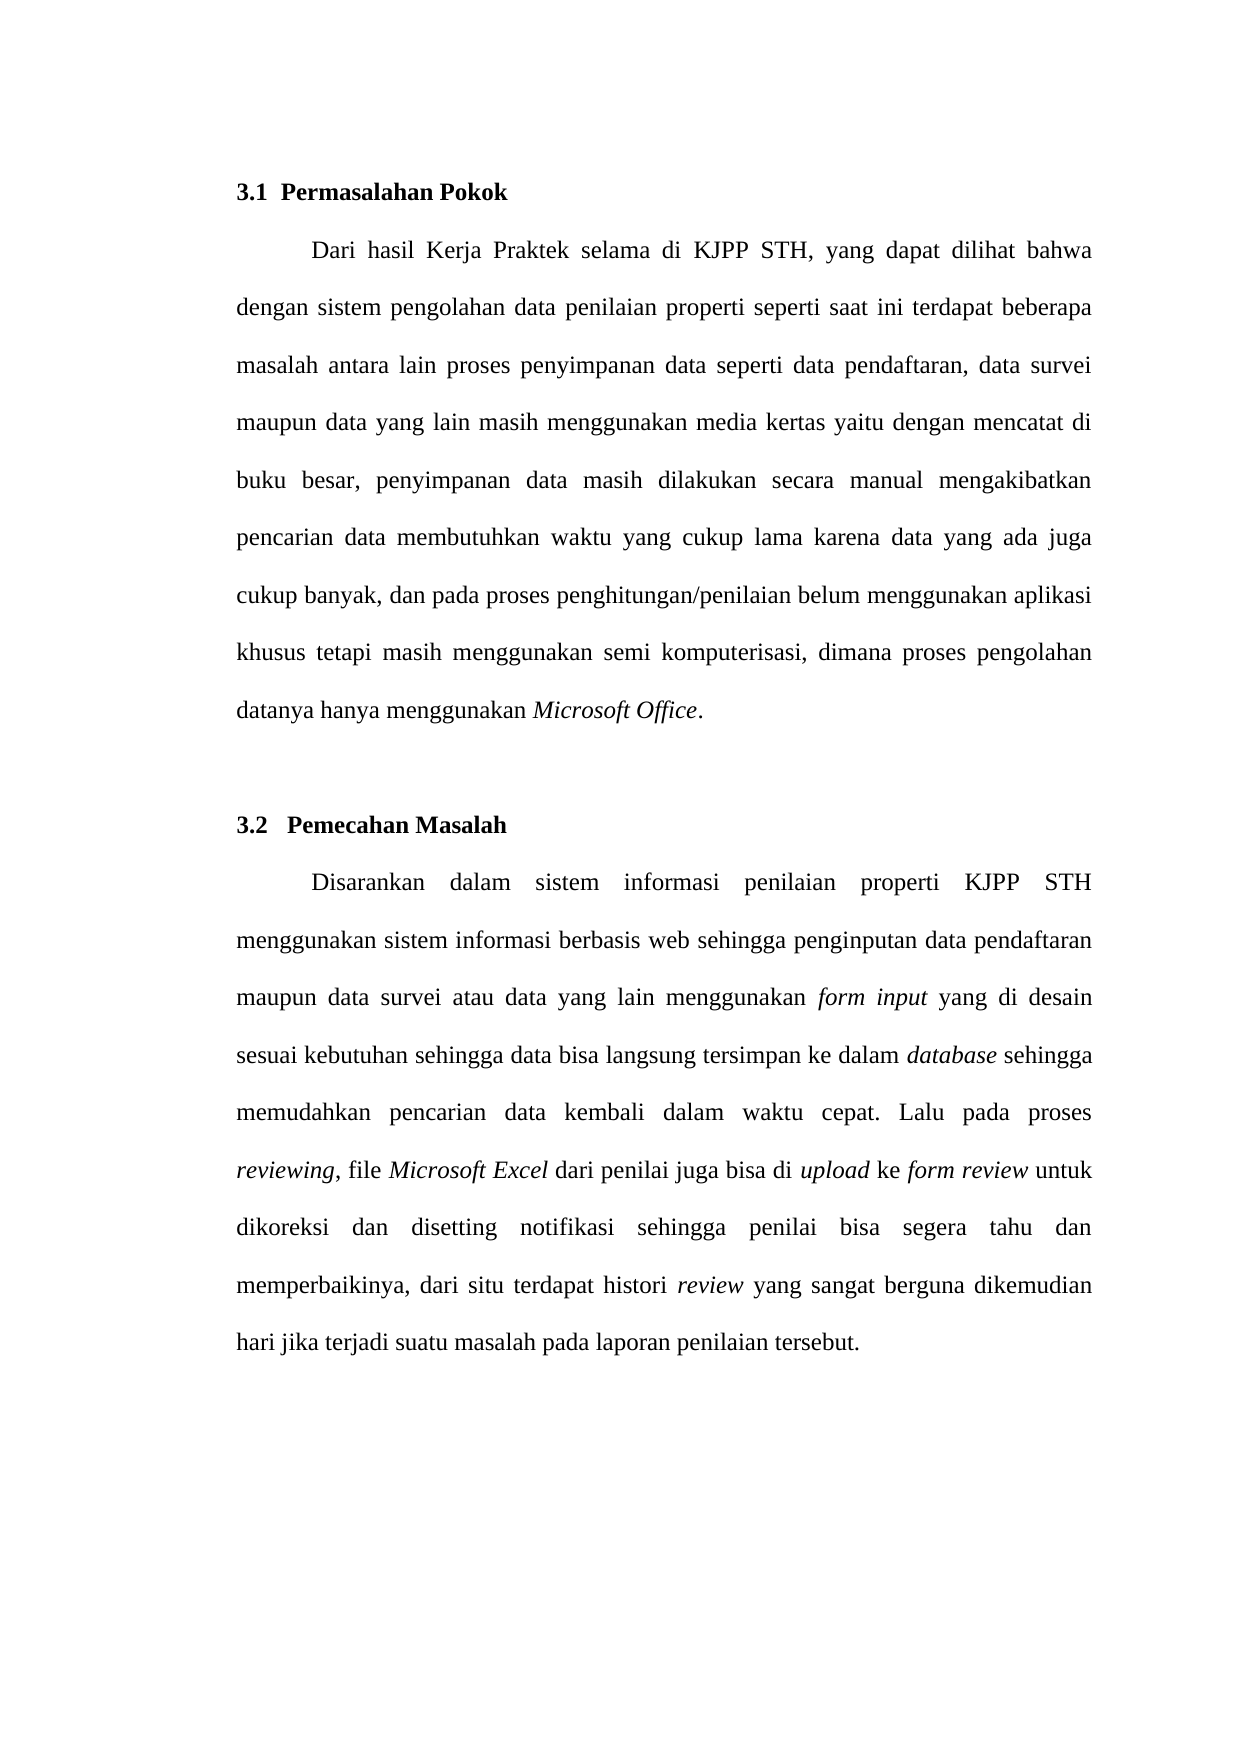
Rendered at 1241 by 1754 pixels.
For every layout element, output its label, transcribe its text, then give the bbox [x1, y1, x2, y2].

subtitle Pemecahan Masalah [236, 810, 1092, 838]
subtitle Permasalahan Pokok [236, 177, 1092, 206]
text Disarankan dalam sistem informasi penilaian properti KJPP STH menggunakan sistem informasi berbasis web sehingga penginputan data pendaftaran maupun data survei atau data yang lain menggunakan form input yang di desain sesuai kebutuhan sehingga data bisa langsung tersimpan ke dalam database sehingga memudahkan pencarian data kembali dalam waktu cepat. Lalu pada proses reviewing, file Microsoft Excel dari penilai juga bisa di upload ke form review untuk dikoreksi dan disetting notifikasi sehingga penilai bisa segera tahu dan memperbaikinya, dari situ terdapat histori review yang sangat berguna dikemudian hari jika terjadi suatu masalah pada laporan penilaian tersebut. [236, 867, 1092, 1356]
list Dari hasil Kerja Praktek selama di KJPP STH, yang dapat dilihat bahwa dengan sistem pengolahan data penilaian properti seperti saat ini terdapat beberapa masalah antara lain proses penyimpanan data seperti data pendaftaran, data survei maupun data yang lain masih menggunakan media kertas yaitu dengan mencatat di buku besar, penyimpanan data masih dilakukan secara manual mengakibatkan pencarian data membutuhkan waktu yang cukup lama karena data yang ada juga cukup banyak, dan pada proses penghitungan/penilaian belum menggunakan aplikasi khusus tetapi masih menggunakan semi komputerisasi, dimana proses pengolahan datanya hanya menggunakan Microsoft Office. [236, 235, 1092, 723]
